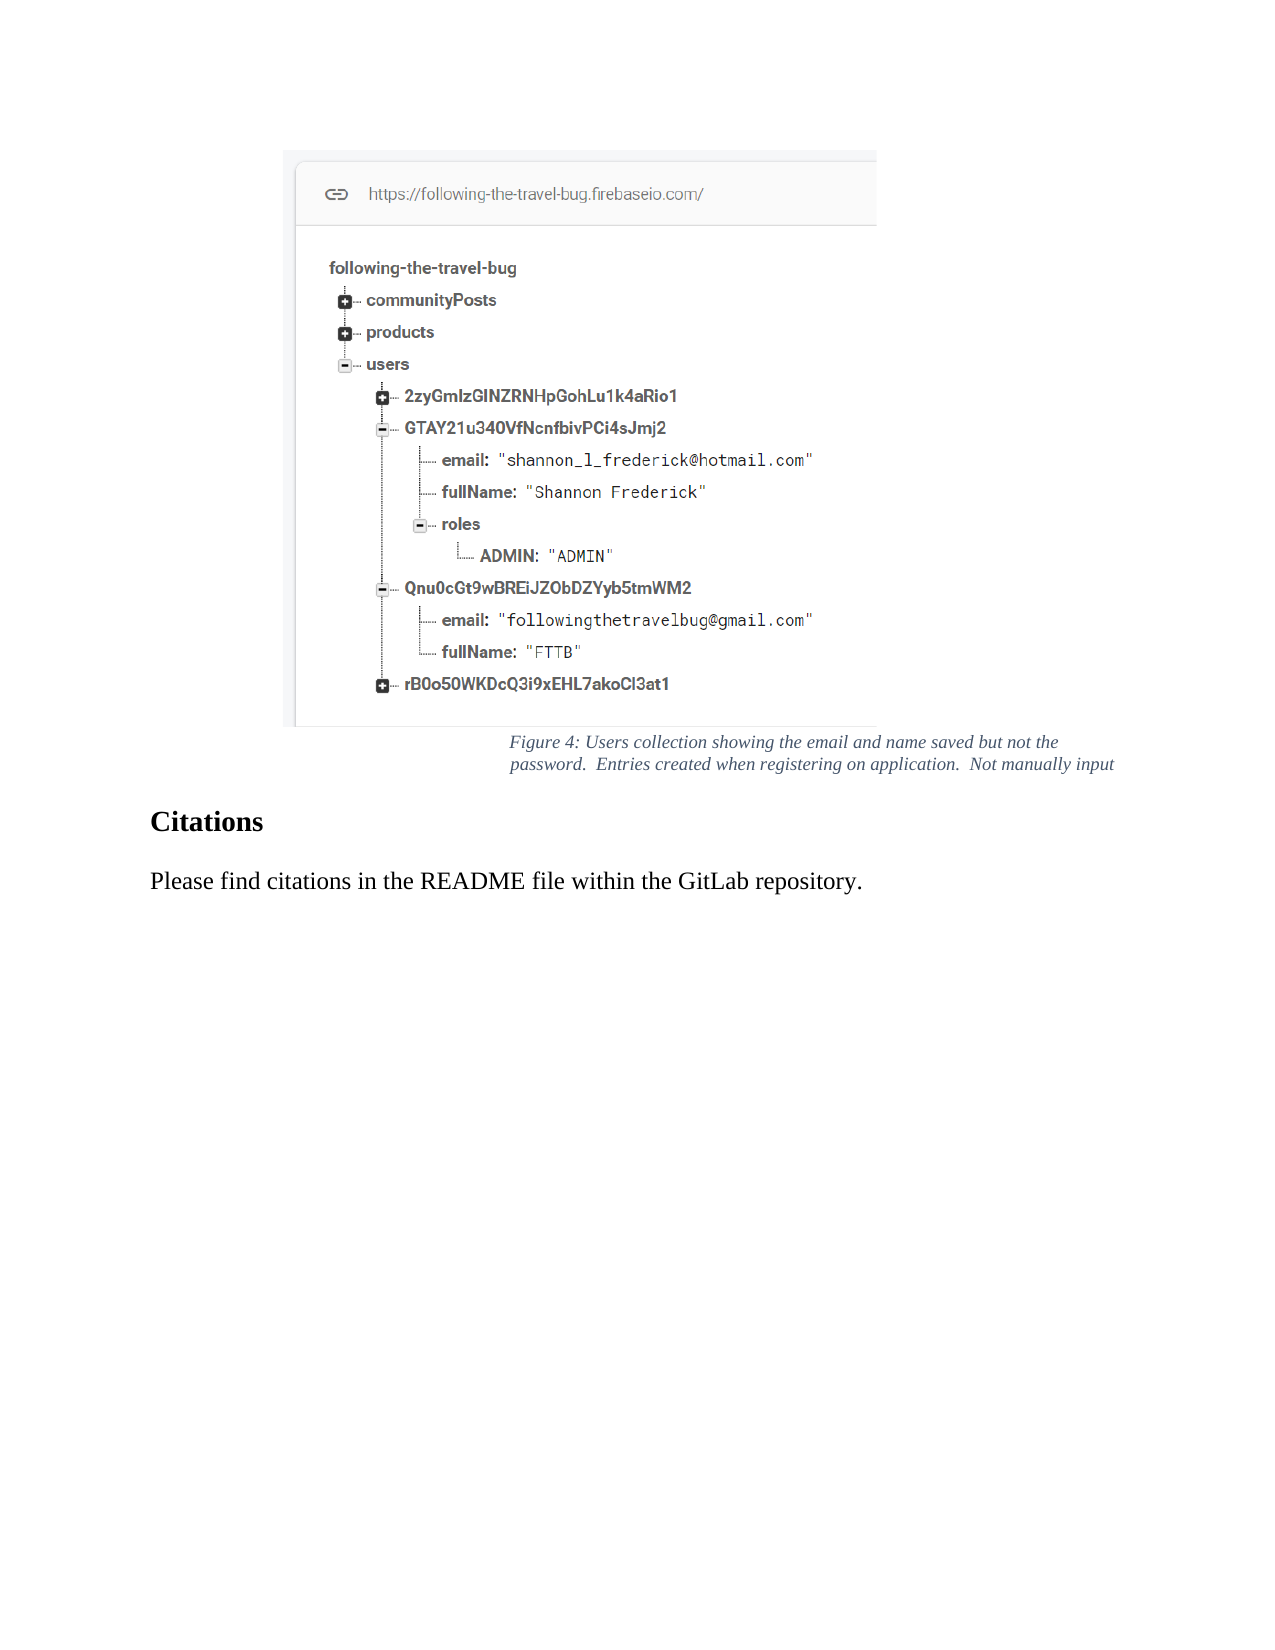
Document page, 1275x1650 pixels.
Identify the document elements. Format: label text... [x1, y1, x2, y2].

text Please find citations in the README file within the GitLab repository. [150, 866, 1125, 895]
picture [282, 150, 877, 727]
text Citations [150, 804, 1125, 837]
